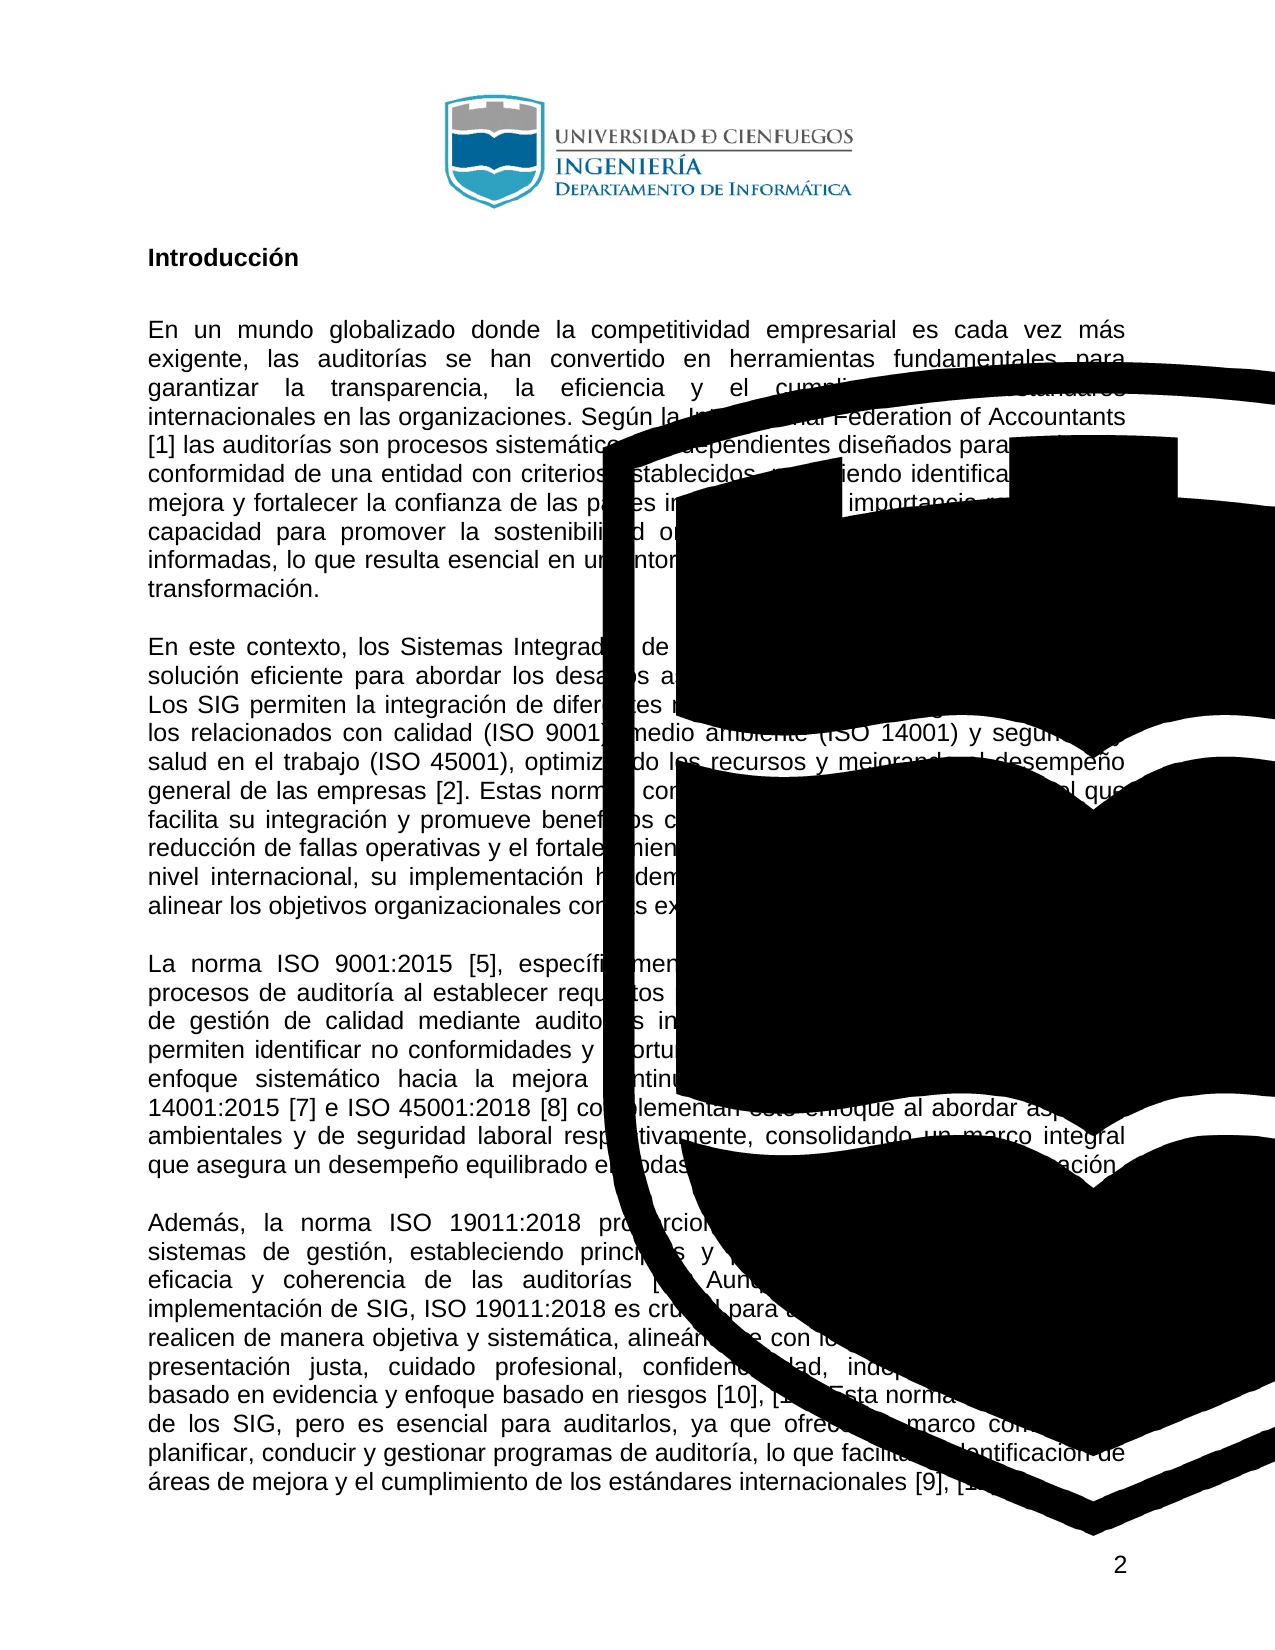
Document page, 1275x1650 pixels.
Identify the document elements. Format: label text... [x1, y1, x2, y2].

text En un mundo globalizado donde la competitividad empresarial es cada vez más exigente, las auditorías se han convertido en herramientas fundamentales para garantizar la transparencia, la eficiencia y el cumplimiento de estándares internacionales en las organizaciones. Según la International Federation of Accountants [1] las auditorías son procesos sistemáticos e independientes diseñados para evaluar la conformidad de una entidad con criterios establecidos, permitiendo identificar áreas de mejora y fortalecer la confianza de las partes interesadas. Su importancia radica en su capacidad para promover la sostenibilidad organizacional y la toma de decisiones informadas, lo que resulta esencial en un entorno empresarial dinámico y en constante transformación. [148, 316, 1127, 603]
text En este contexto, los Sistemas Integrados de Gestión (SIG) han emergido como una solución eficiente para abordar los desafíos asociados con la gestión organizacional. Los SIG permiten la integración de diferentes normas y sistemas de gestión [2], como los relacionados con calidad (ISO 9001), medio ambiente (ISO 14001) y seguridad y salud en el trabajo (ISO 45001), optimizando los recursos y mejorando el desempeño general de las empresas [2]. Estas normas comparten una estructura de alto nivel que facilita su integración y promueve beneficios como la estandarización de procesos, la reducción de fallas operativas y el fortalecimiento de la sostenibilidad empresarial [3]. A nivel internacional, su implementación ha demostrado ser una estrategia eficaz para alinear los objetivos organizacionales con las expectativas del mercado global [4]. [148, 632, 1127, 920]
text Además, la norma ISO 19011:2018 proporciona directrices para la auditoría de sistemas de gestión, estableciendo principios y procedimientos que garantizan la eficacia y coherencia de las auditorías [9]. Aunque no es obligatoria para la implementación de SIG, ISO 19011:2018 es crucial para asegurar que las auditorías se realicen de manera objetiva y sistemática, alineándose con los principios de integridad, presentación justa, cuidado profesional, confidencialidad, independencia, enfoque basado en evidencia y enfoque basado en riesgos [10], [11]. Esta norma no forma parte de los SIG, pero es esencial para auditarlos, ya que ofrece un marco común para planificar, conducir y gestionar programas de auditoría, lo que facilita la identificación de áreas de mejora y el cumplimiento de los estándares internacionales [9], [12]. [148, 1208, 1127, 1496]
subtitle Introducción [148, 243, 1127, 272]
text La norma ISO 9001:2015 [5], específicamente, está directamente vinculada a los procesos de auditoría al establecer requisitos para evaluar el desempeño del sistema de gestión de calidad mediante auditorías internas y externas. Estas evaluaciones permiten identificar no conformidades y oportunidades de mejora, garantizando así un enfoque sistemático hacia la mejora continua [6].Por su parte, las normas ISO 14001:2015 [7] e ISO 45001:2018 [8] complementan este enfoque al abordar aspectos ambientales y de seguridad laboral respectivamente, consolidando un marco integral que asegura un desempeño equilibrado en todas las áreas críticas de una organización. [148, 949, 1127, 1179]
picture [407, 73, 868, 215]
picture [496, 349, 1275, 1549]
